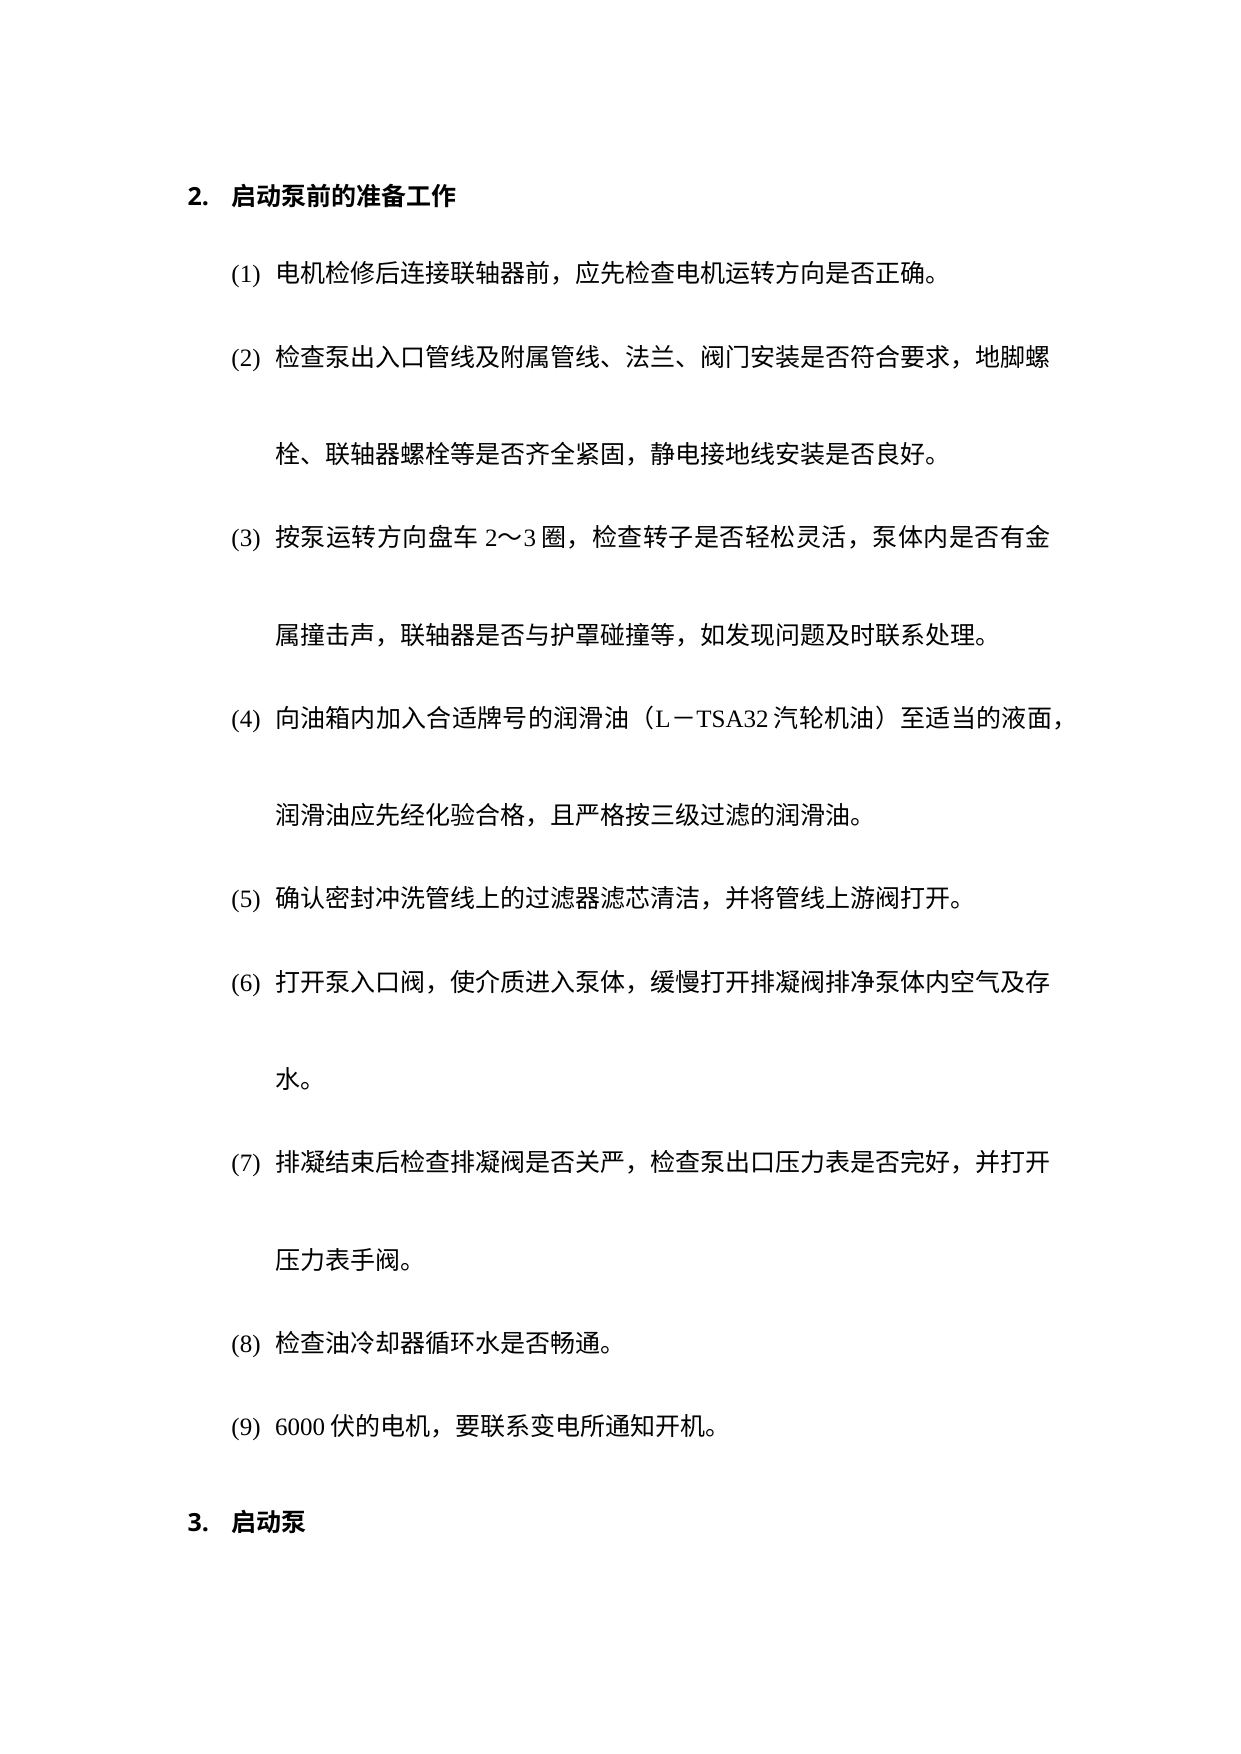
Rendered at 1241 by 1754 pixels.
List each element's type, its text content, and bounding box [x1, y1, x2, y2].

list 启动泵 [187, 1488, 1053, 1553]
list 检查油冷却器循环水是否畅通。 [231, 1309, 1053, 1374]
list 向油箱内加入合适牌号的润滑油（L－TSA32汽轮机油）至适当的液面，润滑油应先经化验合格，且严格按三级过滤的润滑油。 [231, 684, 1053, 846]
list 确认密封冲洗管线上的过滤器滤芯清洁，并将管线上游阀打开。 [231, 864, 1053, 929]
list 6000伏的电机，要联系变电所通知开机。 [231, 1392, 1053, 1457]
list 打开泵入口阀，使介质进入泵体，缓慢打开排凝阀排净泵体内空气及存水。 [231, 948, 1053, 1110]
list 排凝结束后检查排凝阀是否关严，检查泵出口压力表是否完好，并打开压力表手阀。 [231, 1128, 1053, 1291]
list 检查泵出入口管线及附属管线、法兰、阀门安装是否符合要求，地脚螺栓、联轴器螺栓等是否齐全紧固，静电接地线安装是否良好。 [231, 323, 1053, 485]
list 启动泵前的准备工作 [187, 162, 1053, 227]
list 按泵运转方向盘车2～3圈，检查转子是否轻松灵活，泵体内是否有金属撞击声，联轴器是否与护罩碰撞等，如发现问题及时联系处理。 [231, 503, 1053, 666]
list 电机检修后连接联轴器前，应先检查电机运转方向是否正确。 [231, 239, 1053, 304]
